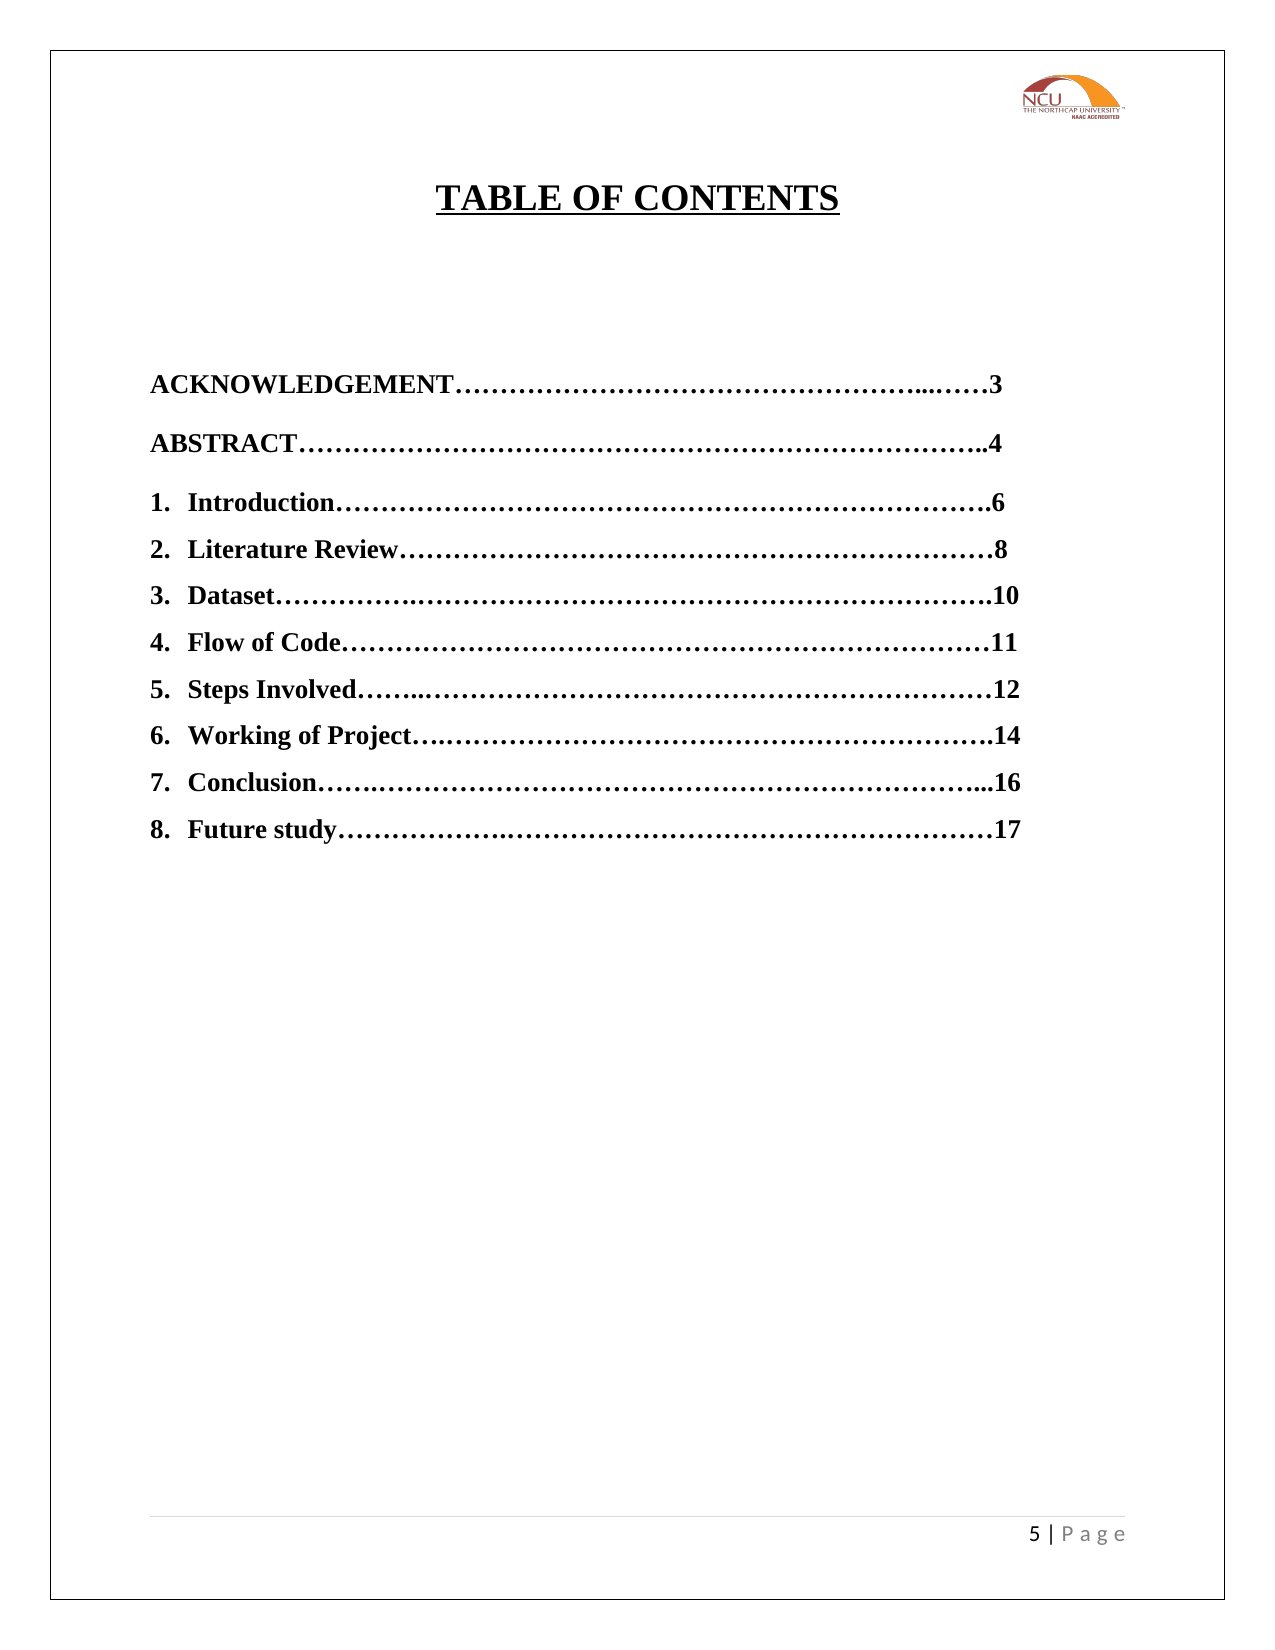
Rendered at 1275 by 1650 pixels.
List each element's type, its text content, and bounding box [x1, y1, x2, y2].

list Conclusion…….…………………………………………………………...16 [150, 766, 1125, 797]
picture [1023, 75, 1125, 119]
list Steps Involved……..………………………………………………………12 [150, 673, 1125, 704]
text Abstract…………………………………………………………………..4 [150, 427, 1125, 458]
list Working of Project….…………………………………………………….14 [150, 719, 1125, 751]
list Dataset…………….……………………………………………………….10 [150, 579, 1125, 611]
text Acknowledgement……………………………………………...……3 [150, 368, 1125, 399]
list Flow of Code………………………………………………………………11 [150, 626, 1125, 657]
list Introduction……………………………………………………………….6 [150, 486, 1125, 517]
list Literature Review…………………………………………………………8 [150, 533, 1125, 564]
list Future study……………….………………………………………………17 [150, 813, 1125, 844]
text TABLE OF CONTENTS [150, 176, 1125, 219]
